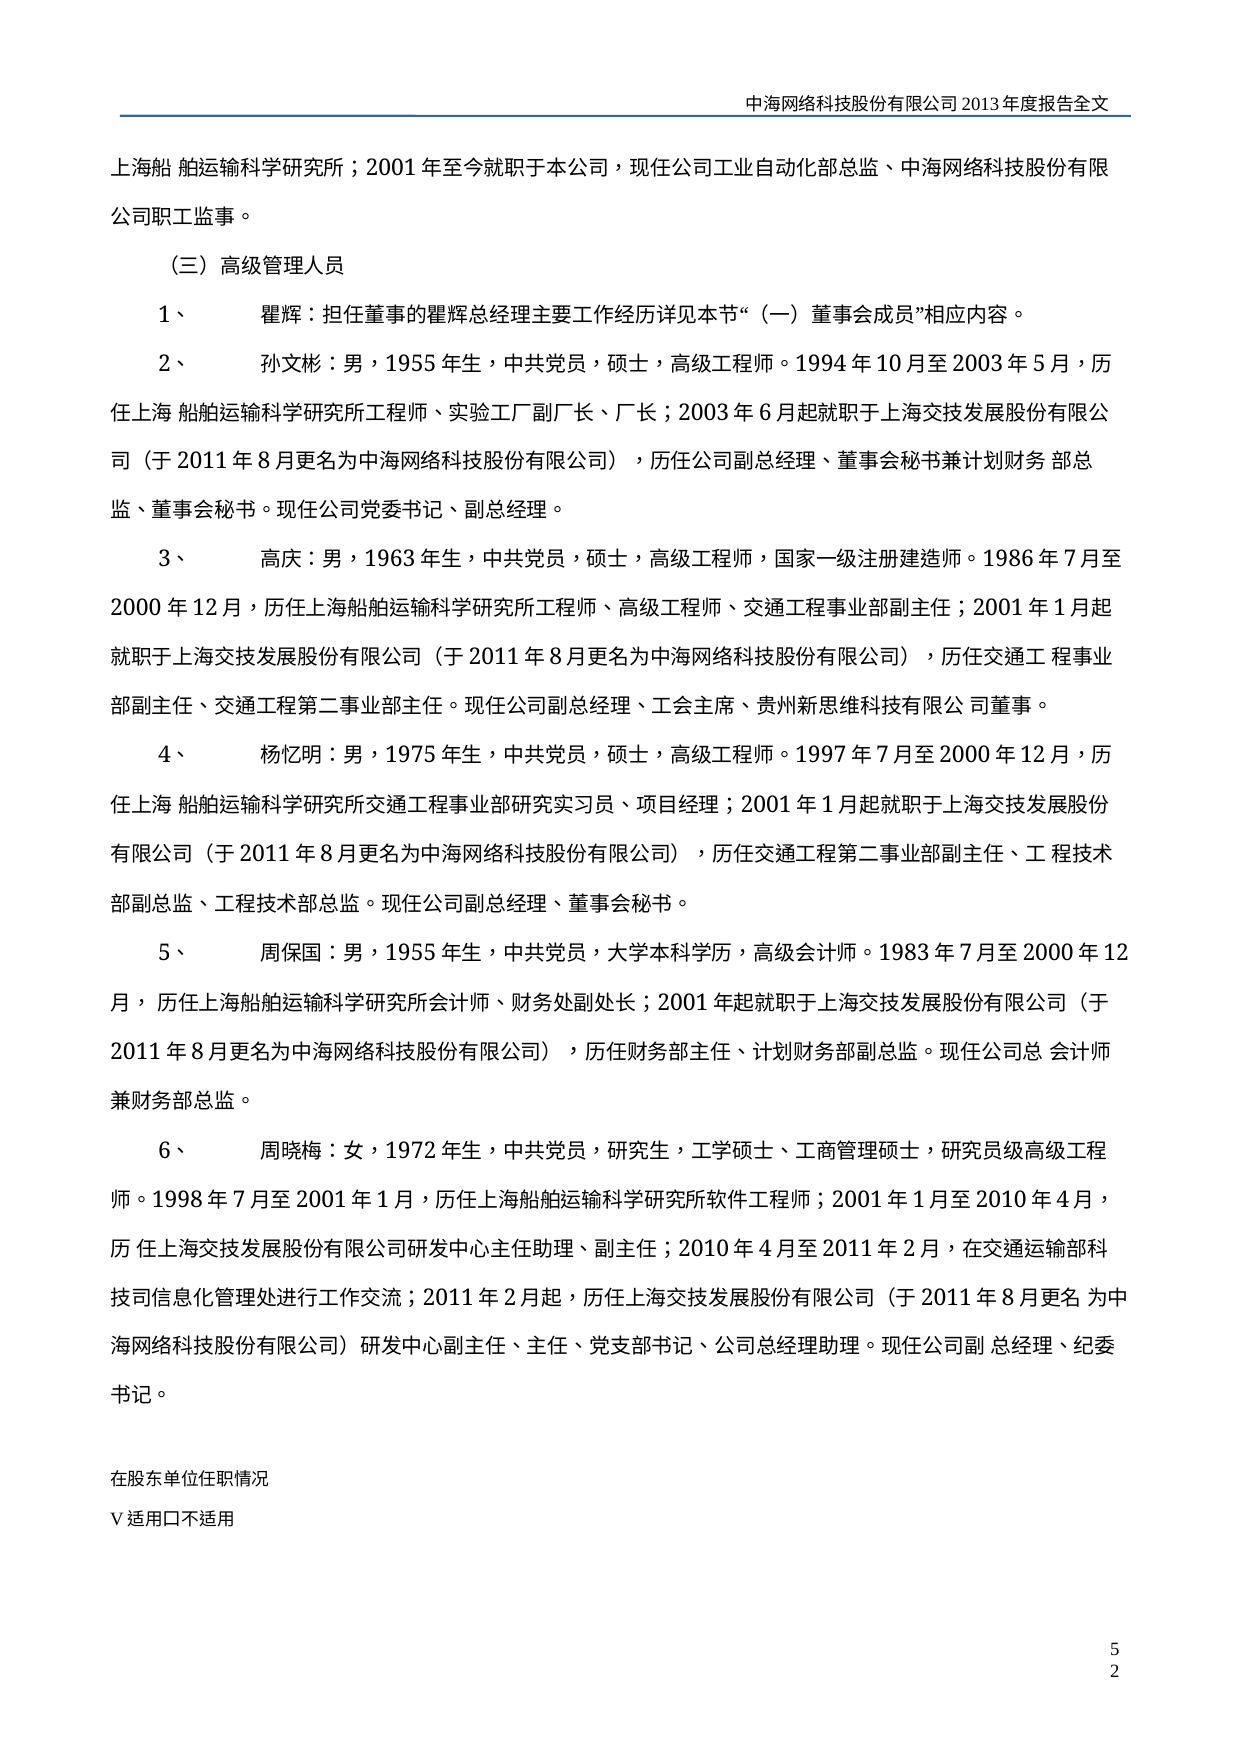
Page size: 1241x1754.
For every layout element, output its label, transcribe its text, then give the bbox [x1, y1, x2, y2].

text V适用口不适用 [110, 1506, 1131, 1531]
text 4、 杨忆明：男，1975年生，中共党员，硕士，高级工程师。1997年7月至2000年12月，历任上海 船舶运输科学研究所交通工程事业部研究实习员、项目经理；2001年1月起就职于上海交技发展股份 有限公司（于2011年8月更名为中海网络科技股份有限公司），历任交通工程第二事业部副主任、工 程技术部副总监、工程技术部总监。现任公司副总经理、董事会秘书。 [110, 723, 1131, 921]
text 在股东单位任职情况 [110, 1467, 1131, 1491]
text 2、 孙文彬：男，1955年生，中共党员，硕士，高级工程师。1994年10月至2003年5月，历任上海 船舶运输科学研究所工程师、实验工厂副厂长、厂长；2003年6月起就职于上海交技发展股份有限公 司（于2011年8月更名为中海网络科技股份有限公司），历任公司副总经理、董事会秘书兼计划财务 部总监、董事会秘书。现任公司党委书记、副总经理。 [110, 332, 1131, 528]
text 5、 周保国：男，1955年生，中共党员，大学本科学历，高级会计师。1983年7月至2000年12月， 历任上海船舶运输科学研究所会计师、财务处副处长；2001年起就职于上海交技发展股份有限公司（于 2011年8月更名为中海网络科技股份有限公司），历任财务部主任、计划财务部副总监。现任公司总 会计师兼财务部总监。 [110, 921, 1131, 1119]
text 1、 瞿辉：担任董事的瞿辉总经理主要工作经历详见本节“（一）董事会成员”相应内容。 [110, 283, 1131, 332]
text 3、 高庆：男，1963年生，中共党员，硕士，高级工程师，国家一级注册建造师。1986年7月至2000 年12月，历任上海船舶运输科学研究所工程师、高级工程师、交通工程事业部副主任；2001年1月起 就职于上海交技发展股份有限公司（于2011年8月更名为中海网络科技股份有限公司），历任交通工 程事业部副主任、交通工程第二事业部主任。现任公司副总经理、工会主席、贵州新思维科技有限公 司董事。 [110, 528, 1131, 723]
text （三）高级管理人员 [110, 234, 1131, 283]
text 6、 周晓梅：女，1972年生，中共党员，研究生，工学硕士、工商管理硕士，研究员级高级工程 师。1998年7月至2001年1月，历任上海船舶运输科学研究所软件工程师；2001年1月至2010年4月，历 任上海交技发展股份有限公司研发中心主任助理、副主任；2010年4月至2011年2月，在交通运输部科 技司信息化管理处进行工作交流；2011年2月起，历任上海交技发展股份有限公司（于2011年8月更名 为中海网络科技股份有限公司）研发中心副主任、主任、党支部书记、公司总经理助理。现任公司副 总经理、纪委书记。 [110, 1119, 1131, 1413]
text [110, 137, 1131, 234]
